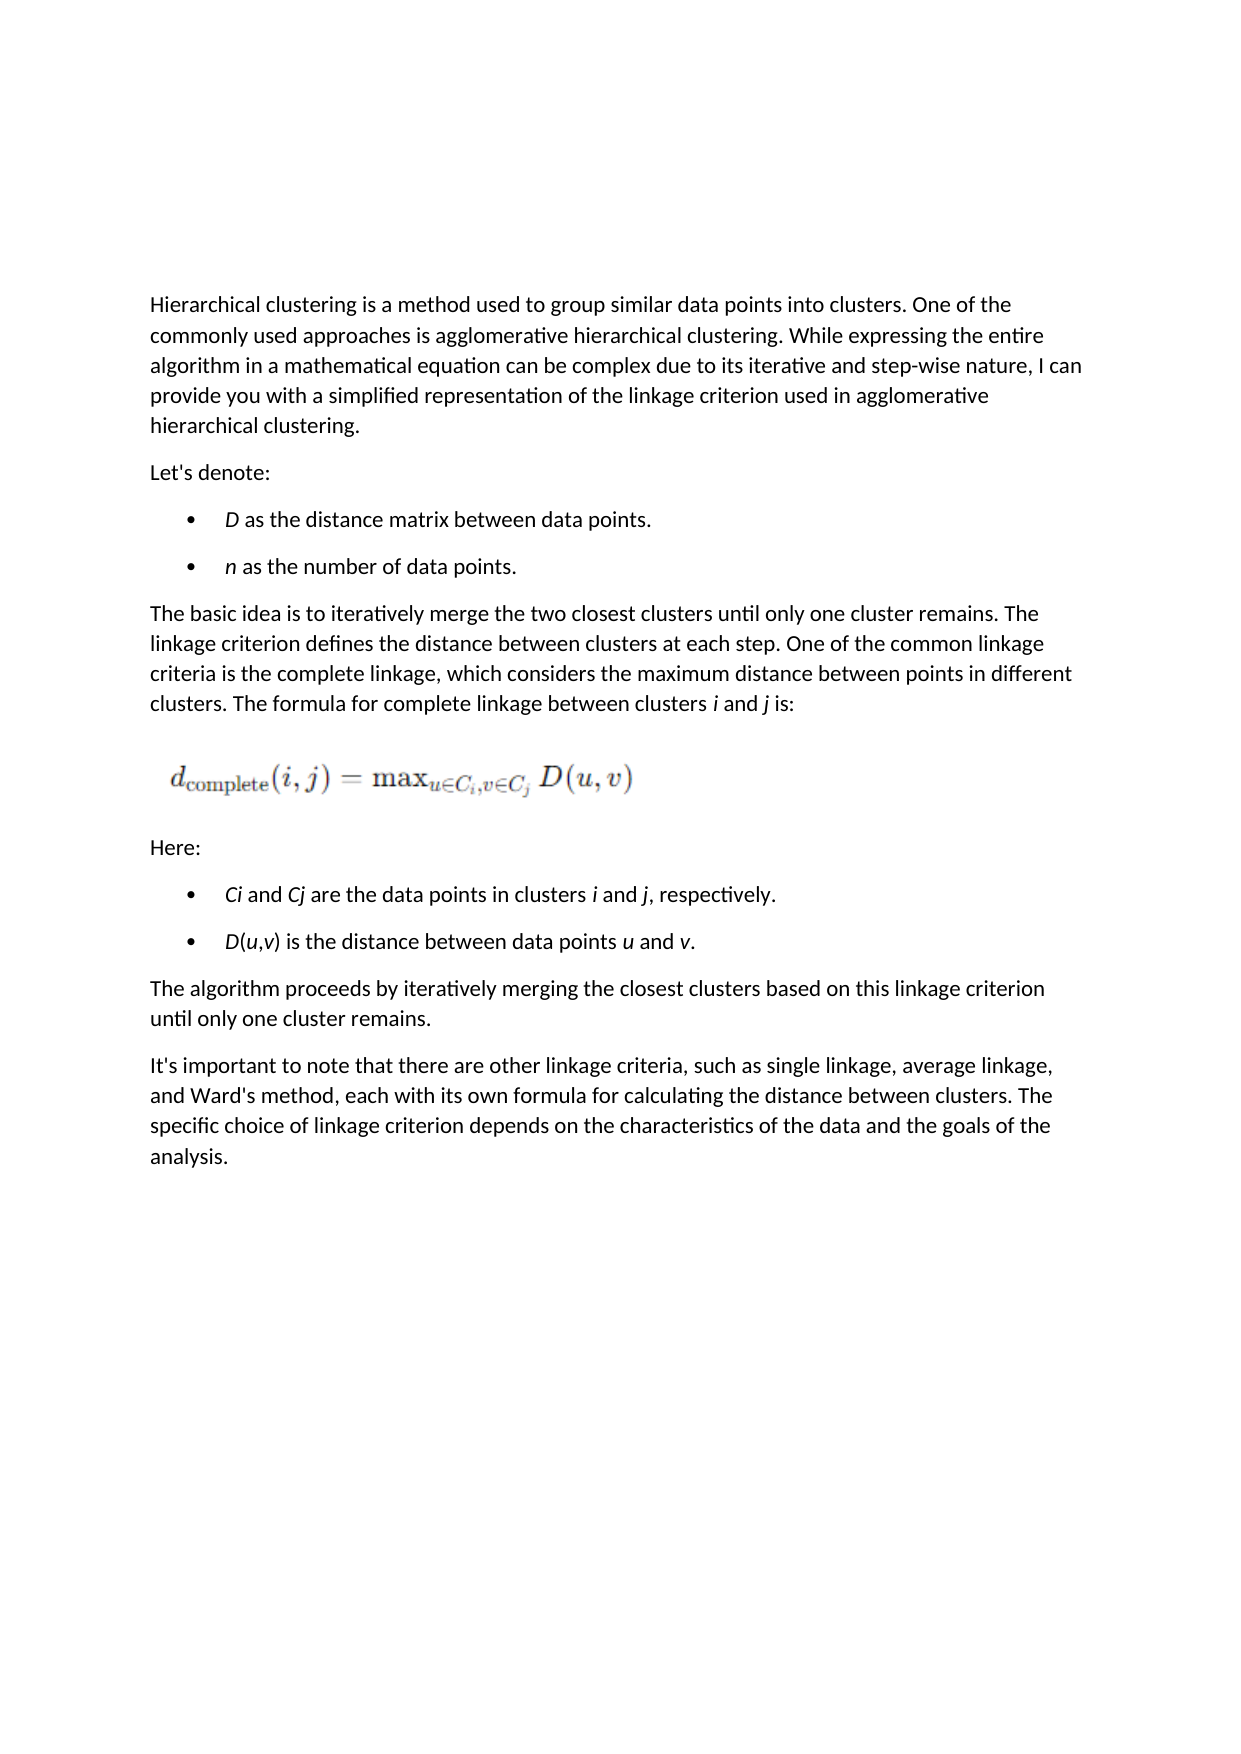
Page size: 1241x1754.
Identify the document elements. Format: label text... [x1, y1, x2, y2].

text The basic idea is to iteratively merge the two closest clusters until only one cluster remains. The linkage criterion defines the distance between clusters at each step. One of the common linkage criteria is the complete linkage, which considers the maximum distance between points in different clusters. The formula for complete linkage between clusters i and j is: [150, 599, 1090, 718]
list D as the distance matrix between data points. [187, 505, 1090, 533]
list Ci​ and Cj​ are the data points in clusters i and j, respectively. [187, 880, 1090, 908]
list n as the number of data points. [187, 552, 1090, 580]
text Let's denote: [150, 458, 1090, 486]
text Hierarchical clustering is a method used to group similar data points into clusters. One of the commonly used approaches is agglomerative hierarchical clustering. While expressing the entire algorithm in a mathematical equation can be complex due to its iterative and step-wise nature, I can provide you with a simplified representation of the linkage criterion used in agglomerative hierarchical clustering. [150, 291, 1090, 439]
picture [150, 736, 650, 815]
text It's important to note that there are other linkage criteria, such as single linkage, average linkage, and Ward's method, each with its own formula for calculating the distance between clusters. The specific choice of linkage criterion depends on the characteristics of the data and the goals of the analysis. [150, 1051, 1090, 1170]
text The algorithm proceeds by iteratively merging the closest clusters based on this linkage criterion until only one cluster remains. [150, 974, 1090, 1032]
list D(u,v) is the distance between data points u and v. [187, 927, 1090, 955]
text Here: [150, 833, 1090, 861]
